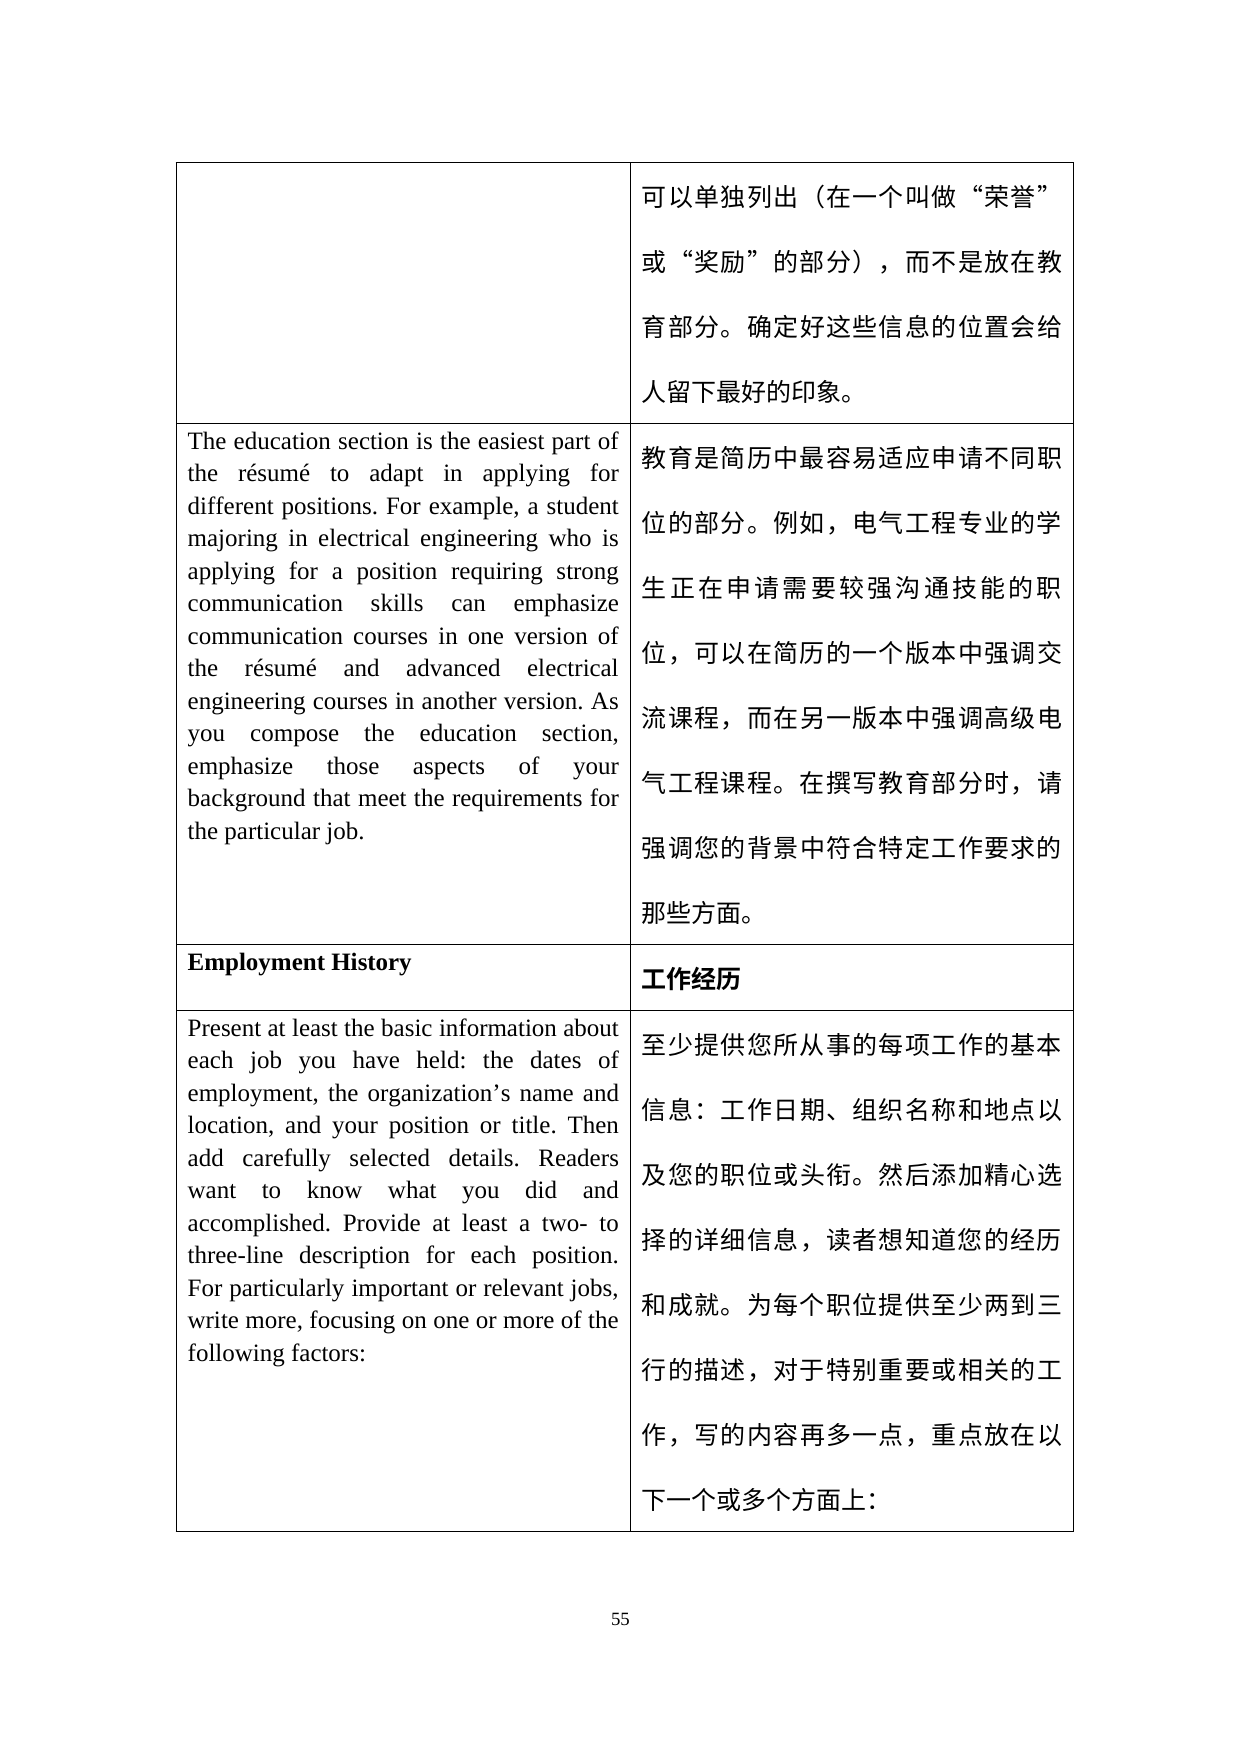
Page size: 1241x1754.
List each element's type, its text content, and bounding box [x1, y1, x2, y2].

table_cell 工作经历 [631, 945, 1073, 1010]
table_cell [177, 163, 630, 423]
table_cell Employment History [177, 945, 630, 1010]
table_cell 至少提供您所从事的每项工作的基本信息：工作日期、组织名称和地点以及您的职位或头衔。然后添加精心选择的详细信息，读者想知道您的经历和成就。为每个职位提供至少两到三行的描述，对于特别重要或相关的工作，写的内容再多一点，重点放在以下一个或多个方面上： [631, 1011, 1073, 1531]
table_cell 教育是简历中最容易适应申请不同职位的部分。例如，电气工程专业的学生正在申请需要较强沟通技能的职位，可以在简历的一个版本中强调交流课程，而在另一版本中强调高级电气工程课程。在撰写教育部分时，请强调您的背景中符合特定工作要求的那些方面。 [631, 424, 1073, 944]
table_cell Present at least the basic information about each job you have held: the dates of employment, the organization’s name and location, and your position or title. Then add carefully selected details. Readers want to know what you did and accomplished. Provide at least a two- to three-line description for each position. For particularly important or relevant jobs, write more, focusing on one or more of the following factors: [177, 1011, 630, 1531]
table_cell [631, 163, 1073, 423]
table_cell The education section is the easiest part of the résumé to adapt in applying for different positions. For example, a student majoring in electrical engineering who is applying for a position requiring strong communication skills can emphasize communication courses in one version of the résumé and advanced electrical engineering courses in another version. As you compose the education section, emphasize those aspects of your background that meet the requirements for the particular job. [177, 424, 630, 944]
